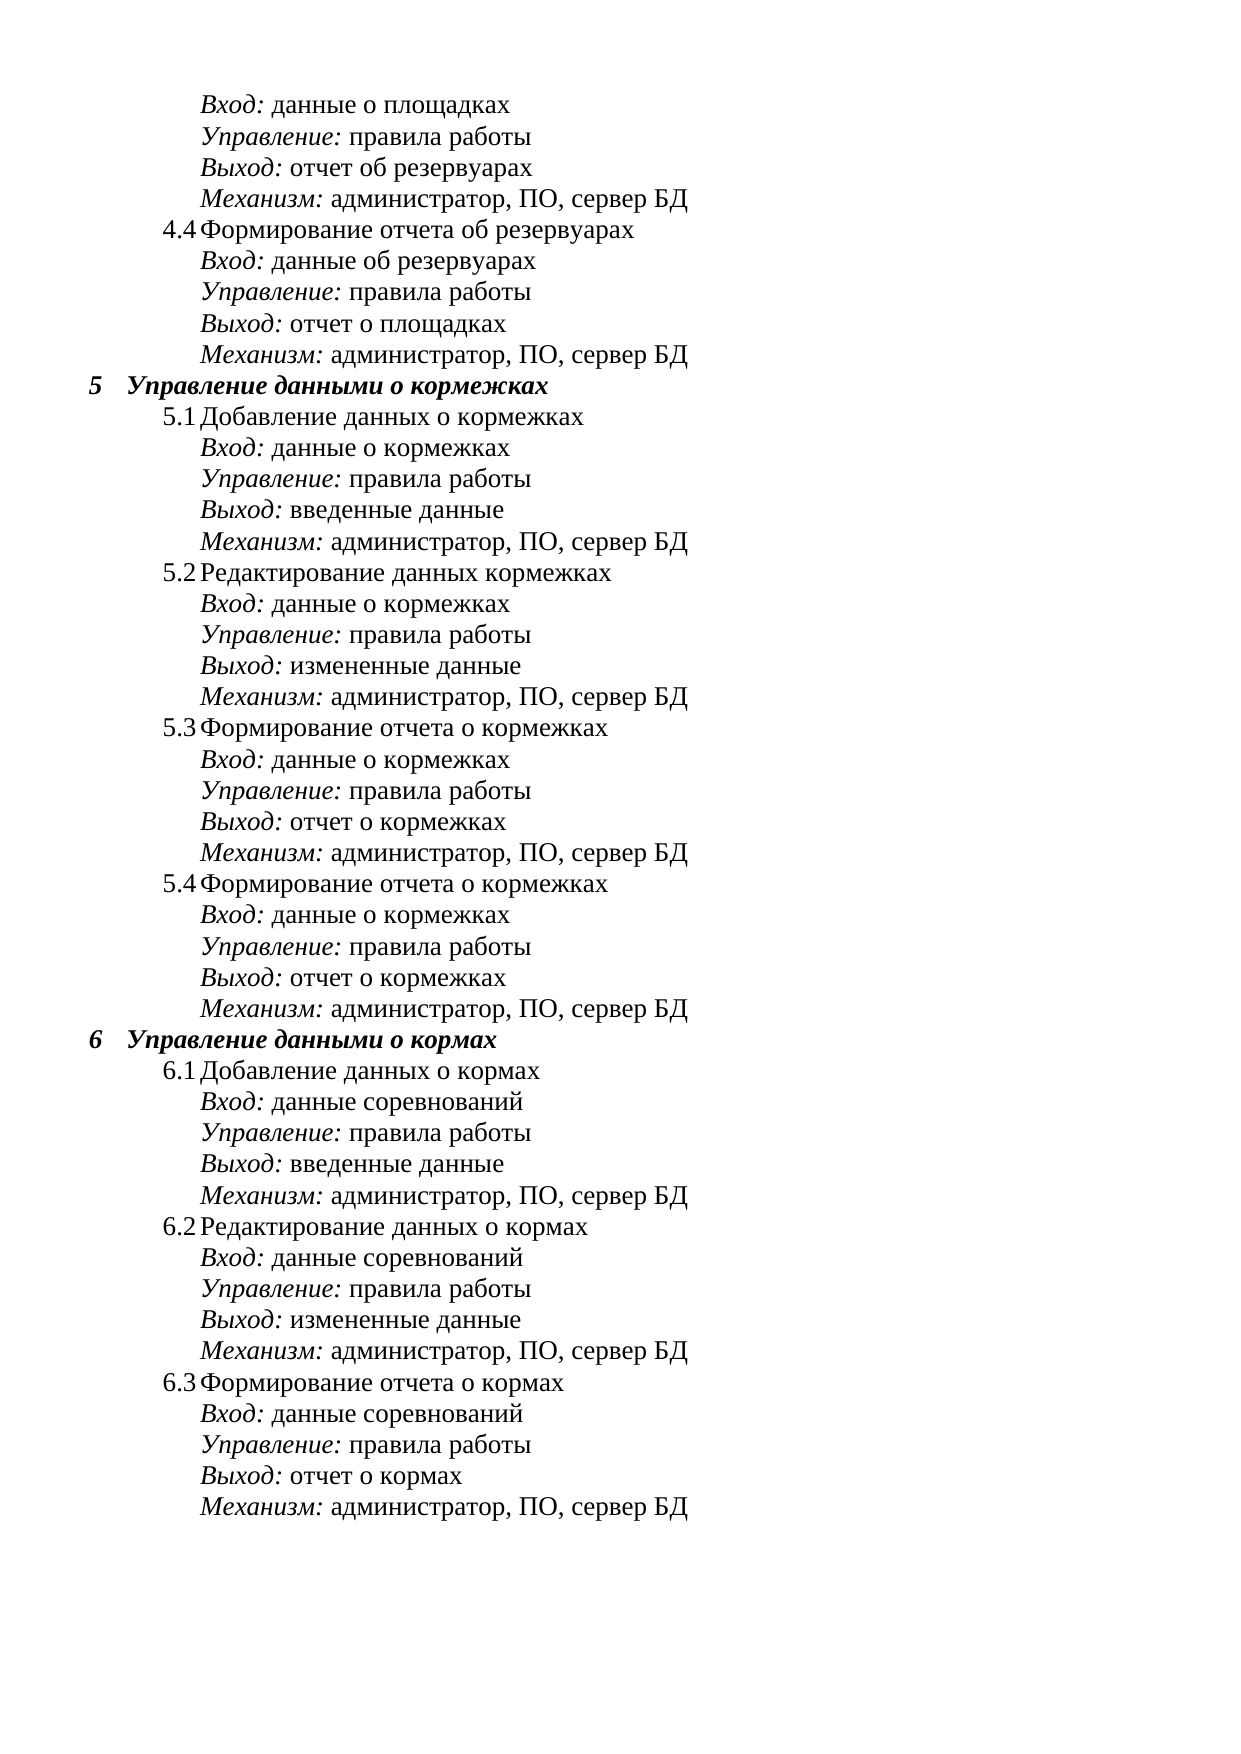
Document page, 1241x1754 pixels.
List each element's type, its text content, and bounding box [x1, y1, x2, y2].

text Выход: отчет о кормежках [186, 961, 1152, 992]
list Редактирование данных о кормах [162, 1210, 1152, 1241]
text Вход: данные о кормежках [200, 743, 1152, 774]
text Вход: данные о площадках [200, 89, 1152, 120]
text Механизм: администратор, ПО, сервер БД [200, 182, 1152, 213]
text Вход: данные о кормежках [200, 431, 1152, 462]
text Механизм: администратор, ПО, сервер БД [200, 680, 1152, 712]
text Механизм: администратор, ПО, сервер БД [126, 338, 1152, 369]
text Механизм: администратор, ПО, сервер БД [200, 1179, 1152, 1210]
text Управление: правила работы [126, 276, 1152, 307]
text Выход: введенные данные [200, 1148, 1152, 1179]
text Механизм: администратор, ПО, сервер БД [126, 992, 1152, 1023]
text Механизм: администратор, ПО, сервер БД [126, 1490, 1152, 1521]
text Управление: правила работы [200, 120, 1152, 151]
text Механизм: администратор, ПО, сервер БД [200, 1334, 1152, 1366]
list Формирование отчета о кормах [162, 1366, 1152, 1397]
text Вход: данные об резервуарах [126, 244, 1152, 276]
text Управление: правила работы [200, 462, 1152, 493]
text Выход: измененные данные [200, 649, 1152, 680]
text Вход: данные о кормежках [200, 587, 1152, 618]
list Добавление данных о кормах [162, 1054, 1152, 1085]
text Механизм: администратор, ПО, сервер БД [200, 525, 1152, 556]
text Управление: правила работы [126, 929, 1152, 961]
text Выход: введенные данные [200, 493, 1152, 525]
text Выход: отчет о кормах [186, 1459, 1152, 1490]
text Выход: измененные данные [200, 1303, 1152, 1334]
list Редактирование данных кормежках [162, 556, 1152, 587]
text Вход: данные соревнований [200, 1085, 1152, 1116]
list Управление данными о кормежках [89, 369, 1152, 400]
list Формирование отчета об резервуарах [162, 213, 1152, 244]
text Выход: отчет об резервуарах [200, 151, 1152, 182]
text Управление: правила работы [200, 1116, 1152, 1148]
text Вход: данные о кормежках [126, 898, 1152, 929]
list Управление данными о кормах [89, 1023, 1152, 1054]
list Формирование отчета о кормежках [162, 867, 1152, 898]
text Выход: отчет о площадках [186, 307, 1152, 338]
list Формирование отчета о кормежках [162, 712, 1152, 743]
text Выход: отчет о кормежках [200, 805, 1152, 836]
text Управление: правила работы [200, 774, 1152, 805]
text Механизм: администратор, ПО, сервер БД [200, 836, 1152, 867]
text Управление: правила работы [200, 1272, 1152, 1303]
list Добавление данных о кормежках [162, 400, 1152, 431]
text Управление: правила работы [200, 618, 1152, 649]
text Вход: данные соревнований [200, 1241, 1152, 1272]
text Вход: данные соревнований [126, 1397, 1152, 1428]
text Управление: правила работы [126, 1428, 1152, 1459]
